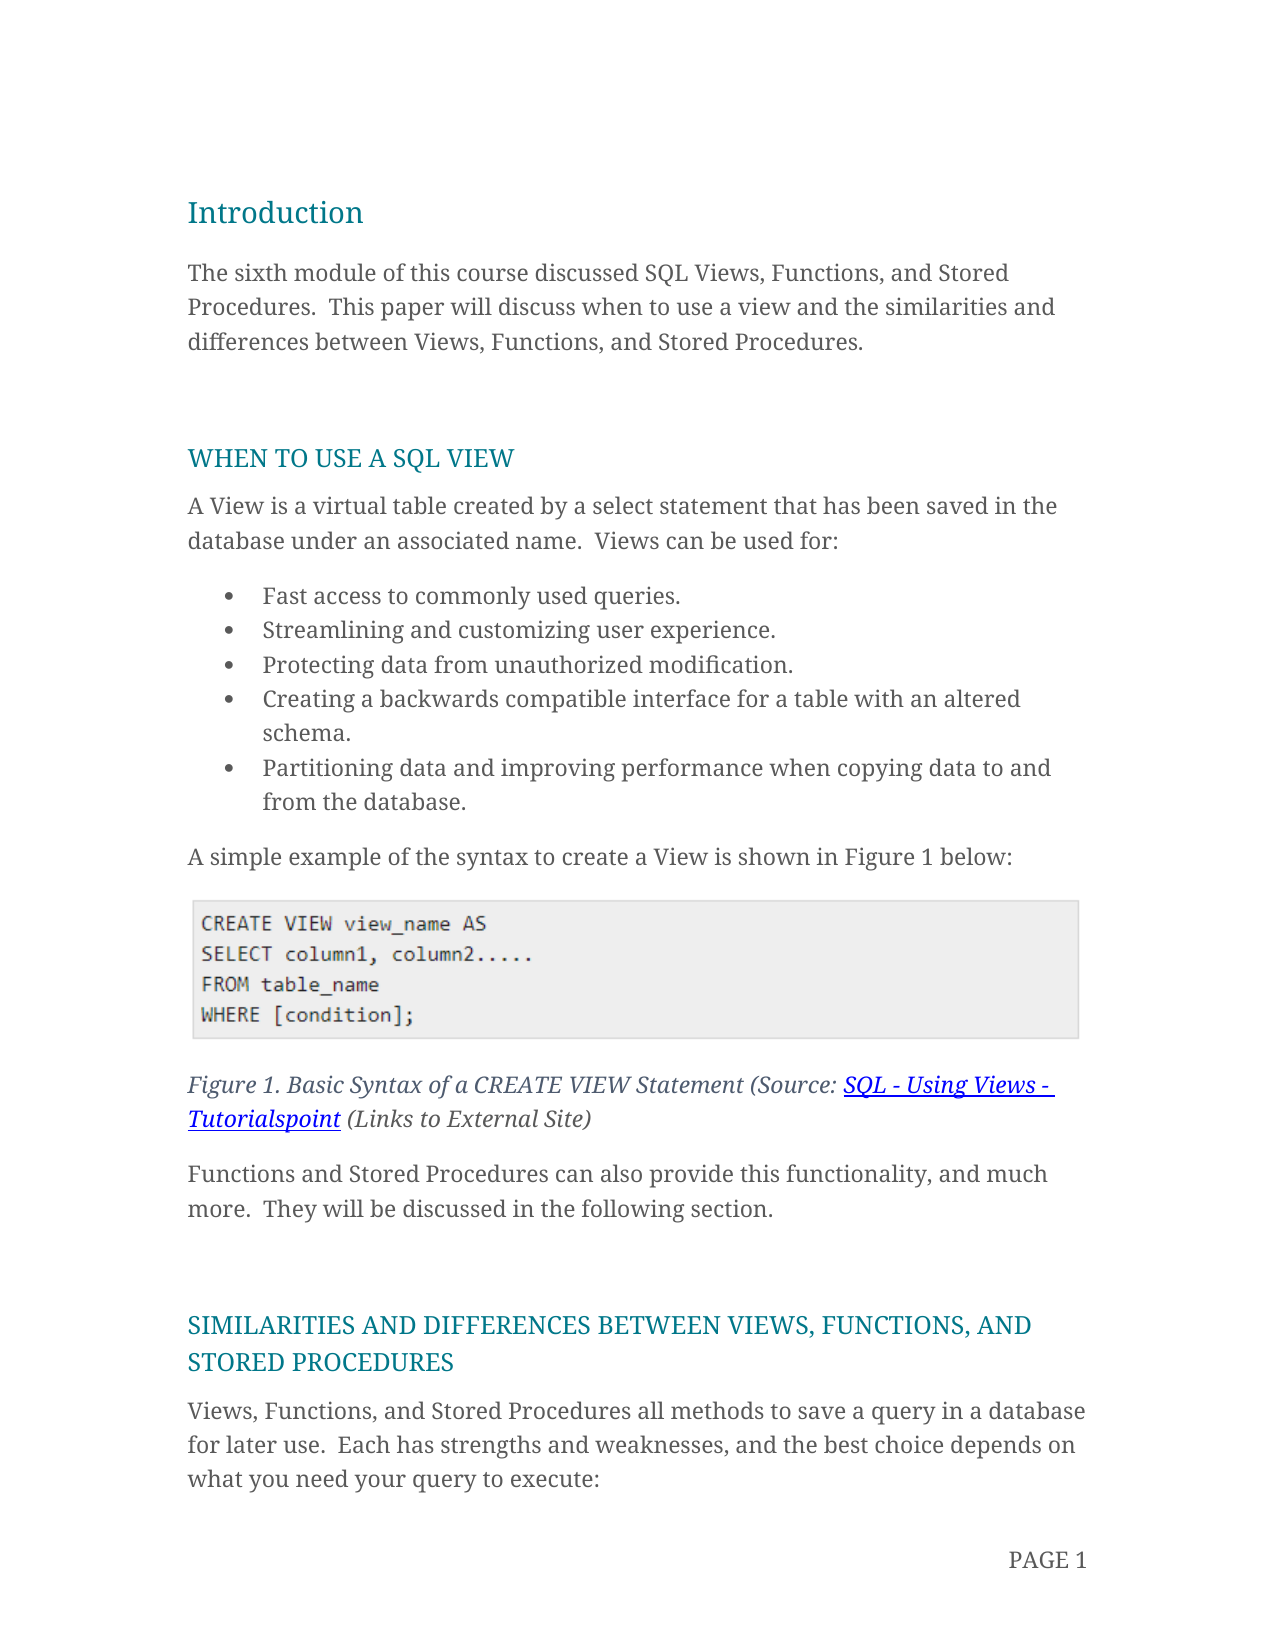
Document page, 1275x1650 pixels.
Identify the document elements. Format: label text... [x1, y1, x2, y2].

list Partitioning data and improving performance when copying data to and from the database. [225, 752, 1087, 817]
list Protecting data from unauthorized modification. [225, 648, 1087, 680]
subtitle when to use a sql view [187, 440, 1087, 474]
list Streamlining and customizing user experience. [225, 614, 1087, 645]
subtitle Similarities and differences between views, functions, and stored procedures [187, 1307, 1087, 1379]
text A simple example of the syntax to create a View is shown in Figure 1 below: [187, 841, 1087, 872]
picture [187, 896, 1088, 1045]
list The sixth module of this course discussed SQL Views, Functions, and Stored Procedures. This paper will discuss when to use a view and the similarities and differences between Views, Functions, and Stored Procedures. [187, 257, 1087, 357]
text Figure 1. Basic Syntax of a CREATE VIEW Statement (Source: SQL - Using Views - Tutorialspoint (Links to External Site) [187, 1069, 1087, 1134]
list Creating a backwards compatible interface for a table with an altered schema. [225, 683, 1087, 748]
text A View is a virtual table created by a select statement that has been saved in the database under an associated name. Views can be used for: [187, 490, 1087, 556]
text Views, Functions, and Stored Procedures all methods to save a query in a database for later use. Each has strengths and weaknesses, and the best choice depends on what you need your query to execute: [187, 1394, 1087, 1494]
list Fast access to commonly used queries. [225, 580, 1087, 611]
text Functions and Stored Procedures can also provide this functionality, and much more. They will be discussed in the following section. [187, 1158, 1087, 1224]
text Introduction [187, 192, 1087, 232]
